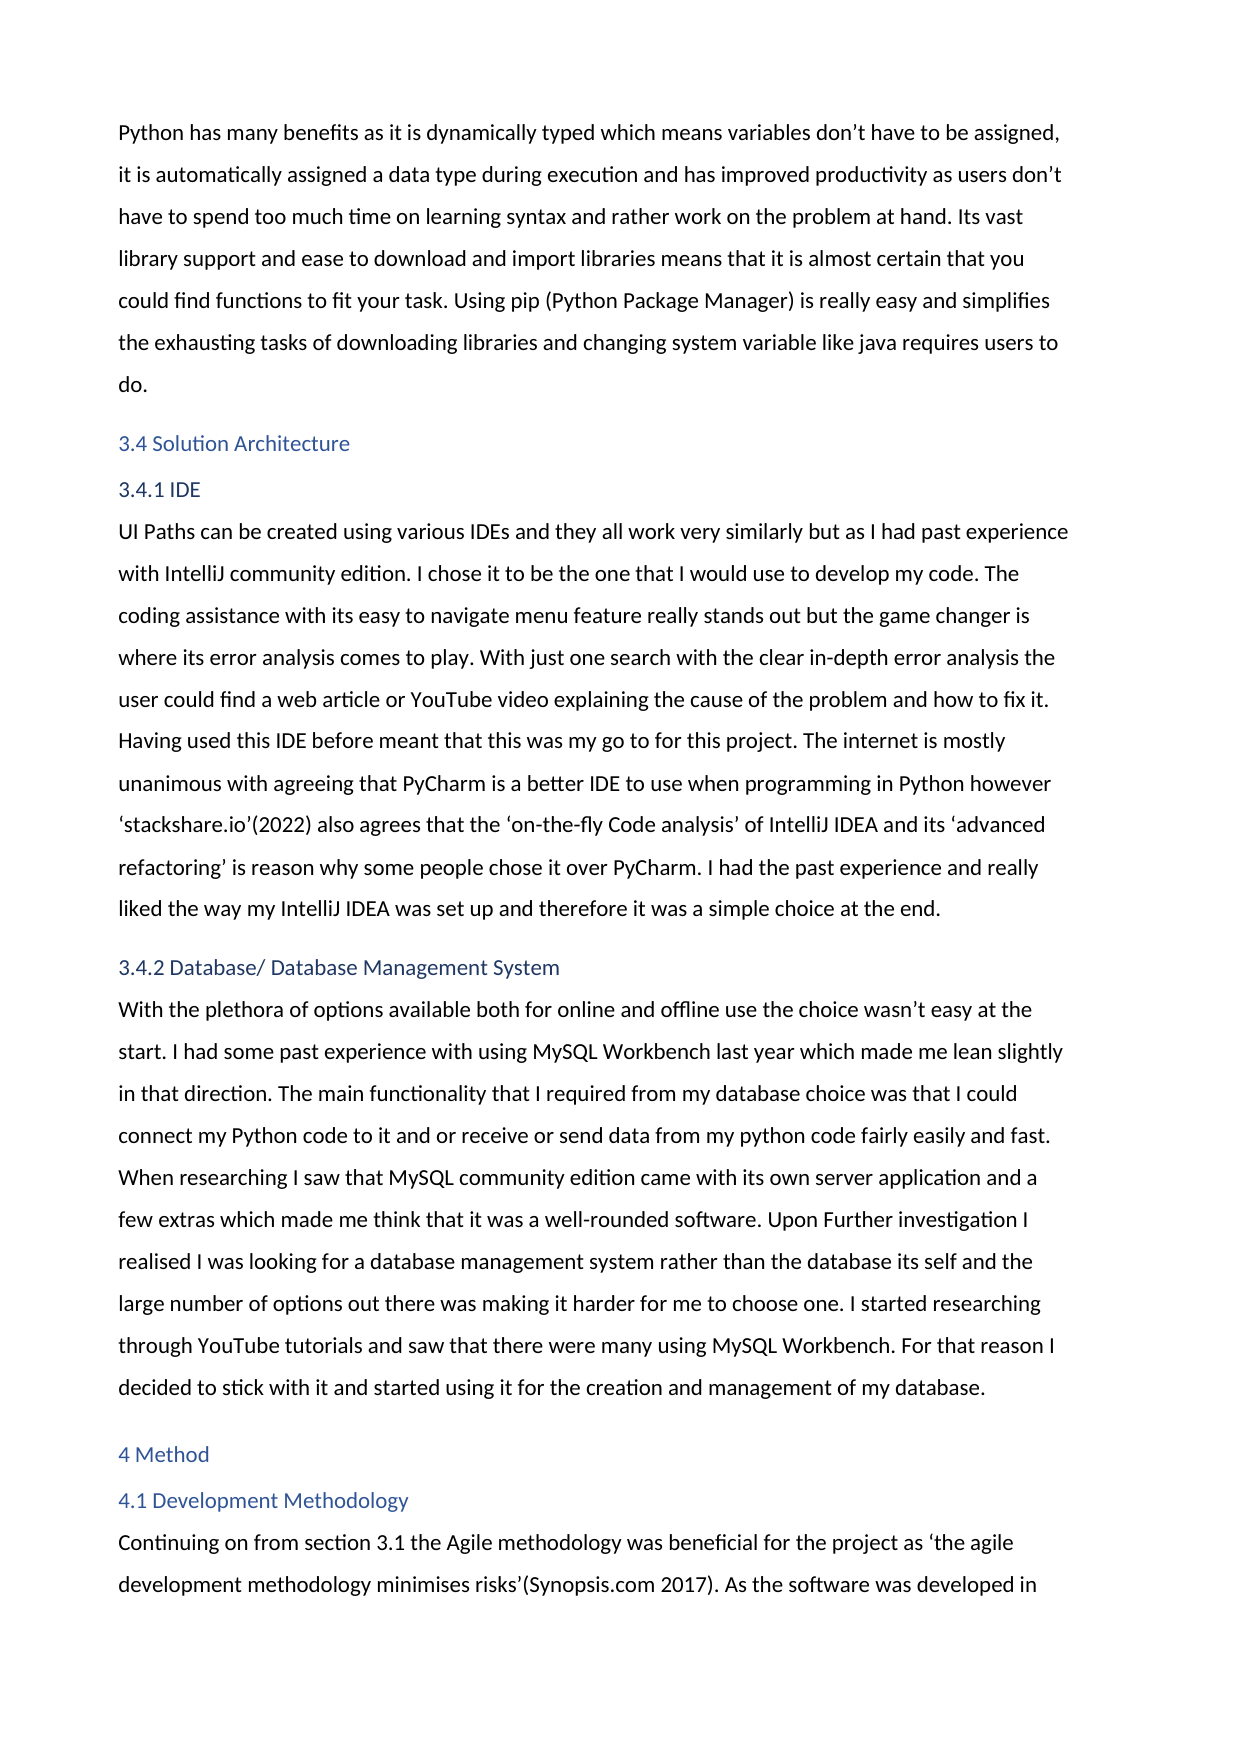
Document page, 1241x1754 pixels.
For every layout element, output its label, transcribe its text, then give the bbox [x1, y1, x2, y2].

text Python has many benefits as it is dynamically typed which means variables don’t have to be assigned, it is automatically assigned a data type during execution and has improved productivity as users don’t have to spend too much time on learning syntax and rather work on the problem at hand. Its vast library support and ease to download and import libraries means that it is almost certain that you could find functions to fit your task. Using pip (Python Package Manager) is really easy and simplifies the exhausting tasks of downloading libraries and changing system variable like java requires users to do. [118, 118, 1078, 398]
subtitle 3.4 Solution Architecture [118, 429, 1078, 457]
text UI Paths can be created using various IDEs and they all work very similarly but as I had past experience with IntelliJ community edition. I chose it to be the one that I would use to develop my code. The coding assistance with its easy to navigate menu feature really stands out but the game changer is where its error analysis comes to play. With just one search with the clear in-depth error analysis the user could find a web article or YouTube video explaining the cause of the problem and how to fix it. Having used this IDE before meant that this was my go to for this project. The internet is mostly unanimous with agreeing that PyCharm is a better IDE to use when programming in Python however ‘stackshare.io’(2022) also agrees that the ‘on-the-fly Code analysis’ of IntelliJ IDEA and its ‘advanced refactoring’ is reason why some people chose it over PyCharm. I had the past experience and really liked the way my IntelliJ IDEA was set up and therefore it was a simple choice at the end. [118, 517, 1078, 923]
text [118, 1528, 1078, 1598]
text With the plethora of options available both for online and offline use the choice wasn’t easy at the start. I had some past experience with using MySQL Workbench last year which made me lean slightly in that direction. The main functionality that I required from my database choice was that I could connect my Python code to it and or receive or send data from my python code fairly easily and fast. When researching I saw that MySQL community edition came with its own server application and a few extras which made me think that it was a well-rounded software. Upon Further investigation I realised I was looking for a database management system rather than the database its self and the large number of options out there was making it harder for me to choose one. I started researching through YouTube tutorials and saw that there were many using MySQL Workbench. For that reason I decided to stick with it and started using it for the creation and management of my database. [118, 995, 1078, 1401]
subtitle 3.4.2 Database/ Database Management System [118, 953, 1078, 981]
subtitle 3.4.1 IDE [118, 475, 1078, 503]
subtitle 4 Method [118, 1440, 1078, 1468]
subtitle 4.1 Development Methodology [118, 1486, 1078, 1514]
